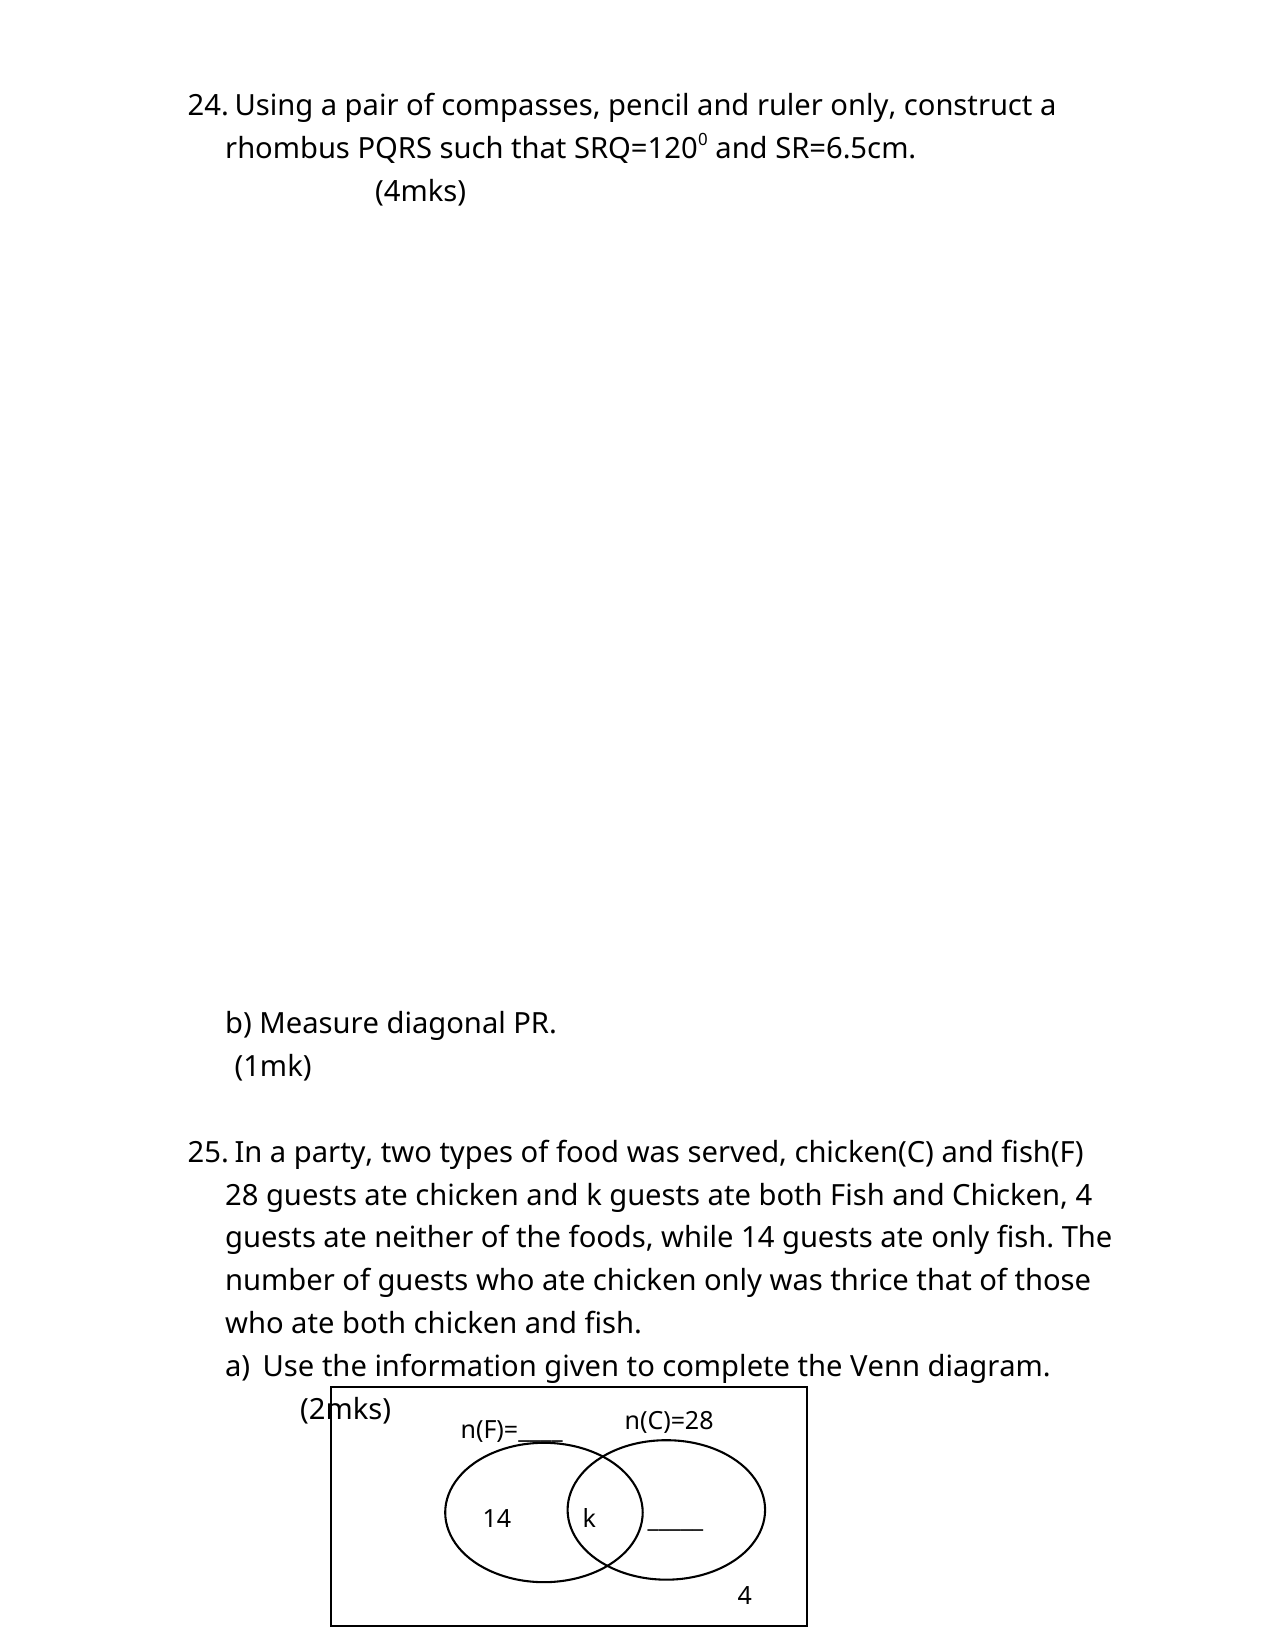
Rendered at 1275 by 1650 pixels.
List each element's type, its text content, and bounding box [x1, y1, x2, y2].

list Using a pair of compasses, pencil and ruler only, construct a rhombus PQRS such that SRQ=1200 and SR=6.5cm. (4mks) [187, 84, 1125, 210]
list b) Measure diagonal PR. (1mk) [225, 1003, 1125, 1085]
list In a party, two types of food was served, chicken(C) and fish(F) 28 guests ate chicken and k guests ate both Fish and Chicken, 4 guests ate neither of the foods, while 14 guests ate only fish. The number of guests who ate chicken only was thrice that of those who ate both chicken and fish. [187, 1131, 1125, 1342]
list Use the information given to complete the Venn diagram. (2mks) [225, 1345, 1125, 1428]
